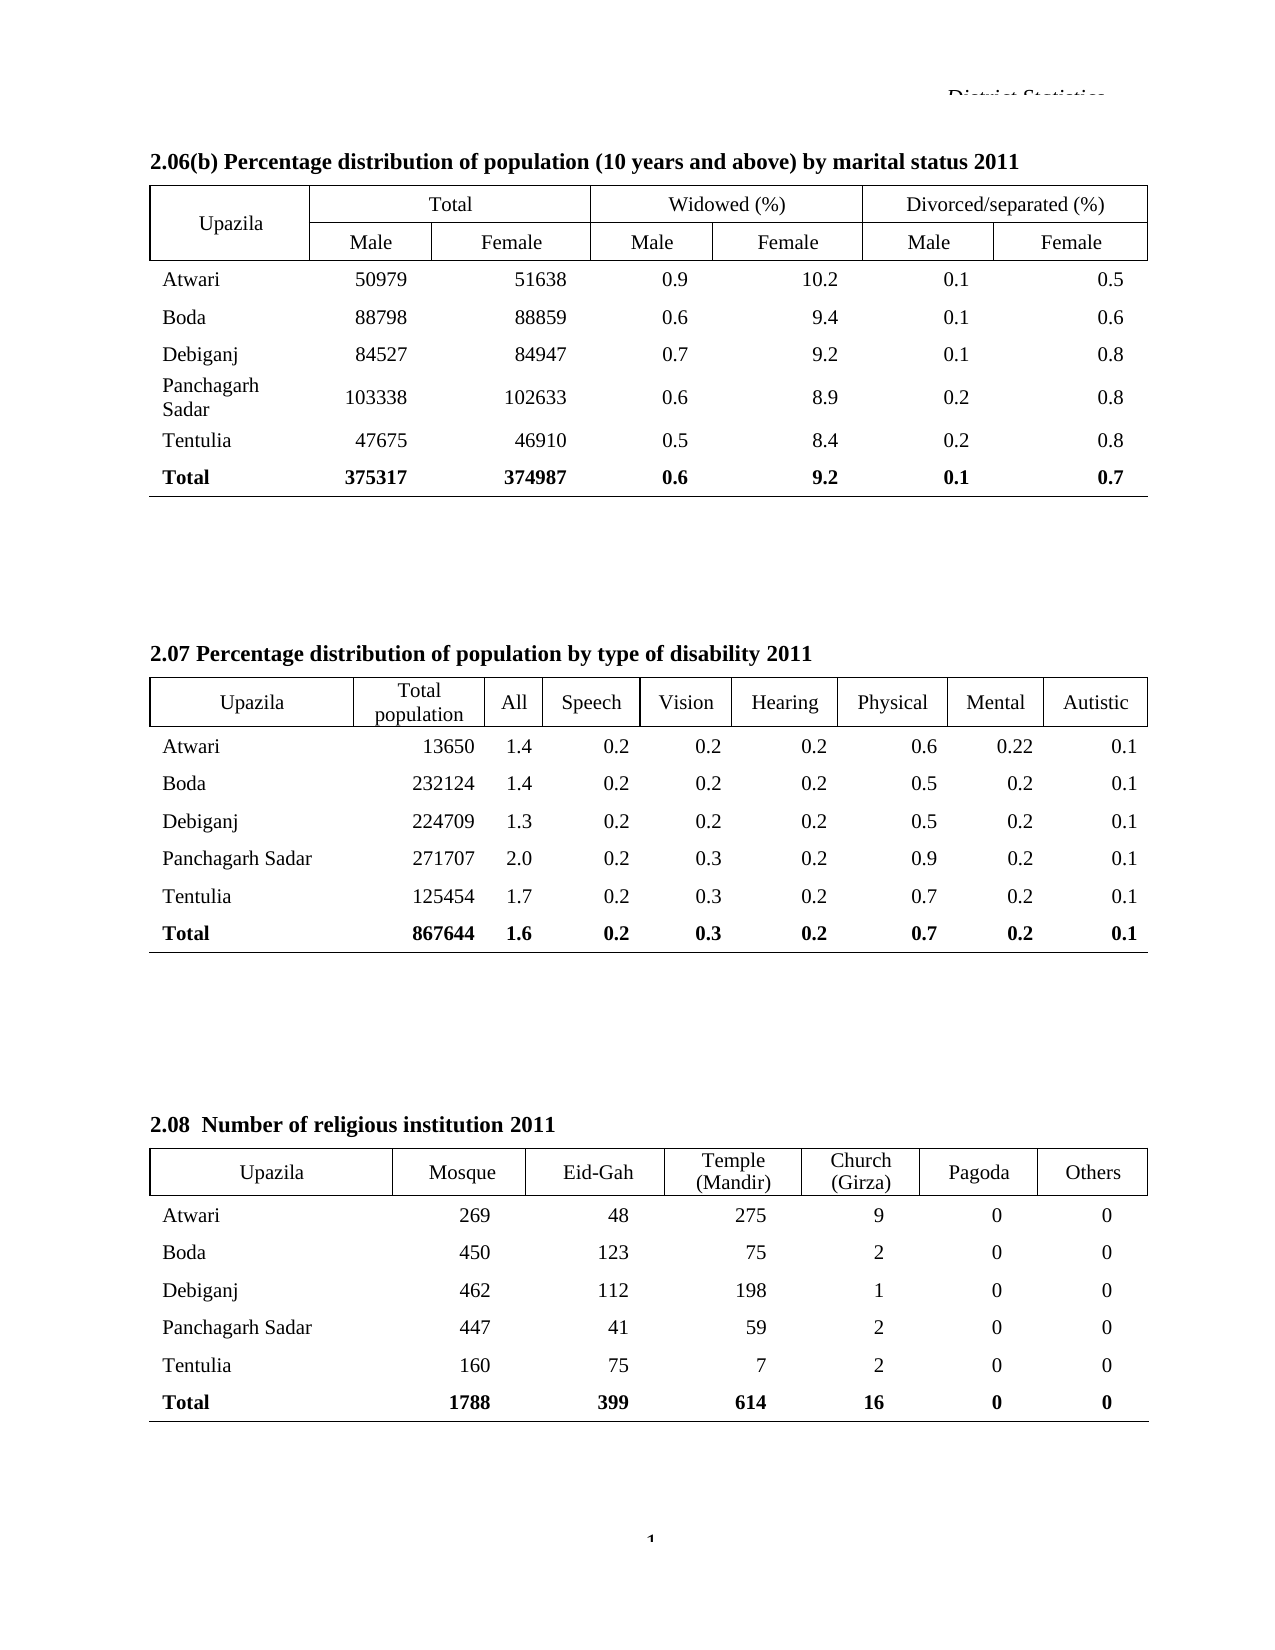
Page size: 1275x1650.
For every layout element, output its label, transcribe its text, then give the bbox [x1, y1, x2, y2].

table_cell 0.2 [568, 840, 662, 877]
table_cell 0.2 [966, 803, 1072, 840]
table_cell 7 [681, 1346, 814, 1384]
table_header 50979 [302, 268, 455, 298]
table_header 0.1 [890, 268, 1032, 298]
table_header 0.22 [966, 735, 1072, 765]
table_cell Boda [149, 299, 302, 336]
table_cell 88798 [302, 299, 455, 336]
table_header 48 [544, 1204, 681, 1234]
table_cell 2 [815, 1346, 938, 1384]
table_cell Panchagarh Sadar [149, 370, 302, 424]
table_header 1.4 [490, 735, 568, 765]
list Percentage distribution of population by type of disability 2011 [150, 640, 1171, 667]
table_header 0.5 [1033, 268, 1148, 298]
table_cell 271707 [362, 840, 490, 877]
table_cell 0.8 [1033, 425, 1148, 459]
table_cell 0.1 [1072, 915, 1148, 952]
table_cell 2 [815, 1309, 938, 1346]
table_cell 0.1 [1072, 877, 1148, 915]
table_cell Tentulia [149, 425, 302, 459]
table_cell 0.7 [1033, 459, 1148, 496]
table_cell Total [149, 1384, 380, 1421]
table_cell 0.1 [890, 336, 1032, 370]
table_cell Female [994, 223, 1147, 260]
table_cell 0.6 [614, 299, 744, 336]
table_cell Male [863, 223, 993, 260]
table_cell 0.5 [869, 803, 966, 840]
table_cell 1.3 [490, 803, 568, 840]
table_cell 0.2 [890, 425, 1032, 459]
table_cell 0.2 [761, 765, 869, 802]
table_cell 9.4 [744, 299, 890, 336]
table_cell 0.7 [869, 915, 966, 952]
table_cell 0.3 [663, 877, 761, 915]
table_cell Tentulia [149, 1346, 380, 1384]
table_cell 0 [1052, 1384, 1148, 1421]
table_header 51638 [455, 268, 614, 298]
table_cell Boda [149, 1234, 380, 1271]
table_header 0.2 [568, 735, 662, 765]
table_cell Total [149, 915, 362, 952]
table_header All [485, 678, 542, 726]
table_cell 0.2 [568, 803, 662, 840]
table_cell Panchagarh Sadar [149, 840, 362, 877]
table_header Speech [543, 678, 639, 726]
table_cell 0 [1052, 1346, 1148, 1384]
table_cell 0.6 [614, 459, 744, 496]
table_cell 0 [938, 1271, 1052, 1309]
table_cell 0.1 [890, 459, 1032, 496]
table_header 0 [938, 1204, 1052, 1234]
table_cell 224709 [362, 803, 490, 840]
table_header Others [1038, 1149, 1147, 1195]
table_header Pagoda [920, 1149, 1037, 1195]
table_cell 0.2 [761, 803, 869, 840]
table_cell 0.2 [663, 803, 761, 840]
table_cell Debiganj [149, 336, 302, 370]
table_cell 450 [380, 1234, 543, 1271]
table_cell 0.2 [568, 765, 662, 802]
table_cell 8.9 [744, 370, 890, 424]
table_cell 0 [938, 1234, 1052, 1271]
table_cell 9.2 [744, 336, 890, 370]
table_cell 399 [544, 1384, 681, 1421]
table_header Divorced/separated (%) [863, 186, 1147, 222]
list Number of religious institution 2011 [150, 1111, 1171, 1137]
table_header Upazila [151, 678, 353, 726]
table_cell 0.7 [614, 336, 744, 370]
table_cell 0.7 [869, 877, 966, 915]
table_cell 1.4 [490, 765, 568, 802]
table_cell Female [432, 223, 590, 260]
table_cell 1 [815, 1271, 938, 1309]
table_cell 374987 [455, 459, 614, 496]
table_cell 41 [544, 1309, 681, 1346]
table_cell 0.2 [761, 877, 869, 915]
table_header Total [310, 186, 590, 222]
table_header Mental [948, 678, 1043, 726]
table_cell Male [310, 223, 431, 260]
table_header 0.2 [663, 735, 761, 765]
table_cell 614 [681, 1384, 814, 1421]
table_header Church (Girza) [802, 1149, 919, 1195]
table_cell 75 [681, 1234, 814, 1271]
table_cell Debiganj [149, 803, 362, 840]
table_cell 0 [1052, 1309, 1148, 1346]
table_cell Total [149, 459, 302, 496]
table_cell 103338 [302, 370, 455, 424]
table_cell 447 [380, 1309, 543, 1346]
table_cell 0.2 [966, 765, 1072, 802]
table_cell 0.6 [614, 370, 744, 424]
table_cell 0 [938, 1309, 1052, 1346]
table_cell 1.6 [490, 915, 568, 952]
table_cell 0.2 [890, 370, 1032, 424]
table_cell 1.7 [490, 877, 568, 915]
table_cell 16 [815, 1384, 938, 1421]
table_cell 123 [544, 1234, 681, 1271]
table_cell 84947 [455, 336, 614, 370]
table_header Eid-Gah [526, 1149, 664, 1195]
table_cell 867644 [362, 915, 490, 952]
table_cell 1788 [380, 1384, 543, 1421]
table_cell 75 [544, 1346, 681, 1384]
table_header Mosque [393, 1149, 525, 1195]
table_cell 0 [938, 1346, 1052, 1384]
table_cell 0.8 [1033, 336, 1148, 370]
table_cell Debiganj [149, 1271, 380, 1309]
table_cell 0.2 [966, 840, 1072, 877]
table_header Temple (Mandir) [665, 1149, 801, 1195]
table_header Hearing [732, 678, 837, 726]
table_header Vision [641, 678, 731, 726]
table_cell 0.9 [869, 840, 966, 877]
table_cell 0.1 [1072, 765, 1148, 802]
table_header 0.9 [614, 268, 744, 298]
table_cell 0.2 [568, 877, 662, 915]
table_cell 59 [681, 1309, 814, 1346]
table_header Physical [838, 678, 947, 726]
table_cell 0.1 [1072, 803, 1148, 840]
table_header Total population [354, 678, 484, 726]
table_cell 125454 [362, 877, 490, 915]
table_cell Tentulia [149, 877, 362, 915]
table_cell 375317 [302, 459, 455, 496]
table_cell 112 [544, 1271, 681, 1309]
table_cell 0 [1052, 1234, 1148, 1271]
table_cell 84527 [302, 336, 455, 370]
table_cell 8.4 [744, 425, 890, 459]
text 2.06(b) Percentage distribution of population (10 years and above) by marital status 2011 [150, 148, 1171, 174]
table_cell 88859 [455, 299, 614, 336]
table_cell Panchagarh Sadar [149, 1309, 380, 1346]
table_cell 232124 [362, 765, 490, 802]
table_cell 0.3 [663, 915, 761, 952]
table_cell Male [591, 223, 712, 260]
table_cell 0.2 [761, 840, 869, 877]
table_header 13650 [362, 735, 490, 765]
table_header 9 [815, 1204, 938, 1234]
table_header Atwari [149, 1204, 380, 1234]
table_header Autistic [1044, 678, 1147, 726]
table_cell 9.2 [744, 459, 890, 496]
table_cell 2.0 [490, 840, 568, 877]
table_header 0.1 [1072, 735, 1148, 765]
table_cell 0.5 [614, 425, 744, 459]
table_header 0.6 [869, 735, 966, 765]
table_cell 0 [938, 1384, 1052, 1421]
table_header 10.2 [744, 268, 890, 298]
table_cell 462 [380, 1271, 543, 1309]
table_cell 0.2 [966, 877, 1072, 915]
table_header 275 [681, 1204, 814, 1234]
table_cell 0.1 [890, 299, 1032, 336]
table_cell 47675 [302, 425, 455, 459]
table_cell 160 [380, 1346, 543, 1384]
table_cell 0.1 [1072, 840, 1148, 877]
table_cell 0.2 [966, 915, 1072, 952]
table_header 269 [380, 1204, 543, 1234]
table_cell 0.3 [663, 840, 761, 877]
table_cell 102633 [455, 370, 614, 424]
table_cell 0.6 [1033, 299, 1148, 336]
table_cell 2 [815, 1234, 938, 1271]
table_header 0 [1052, 1204, 1148, 1234]
table_header Atwari [149, 268, 302, 298]
table_cell 198 [681, 1271, 814, 1309]
table_cell 0.2 [663, 765, 761, 802]
table_cell Boda [149, 765, 362, 802]
table_cell 0.5 [869, 765, 966, 802]
table_header 0.2 [761, 735, 869, 765]
table_header Upazila [151, 186, 309, 260]
table_cell 0.2 [761, 915, 869, 952]
table_cell 0 [1052, 1271, 1148, 1309]
table_cell Female [713, 223, 862, 260]
table_header Atwari [149, 735, 362, 765]
table_cell 46910 [455, 425, 614, 459]
table_header Upazila [151, 1149, 392, 1195]
table_cell 0.8 [1033, 370, 1148, 424]
table_header Widowed (%) [591, 186, 862, 222]
table_cell 0.2 [568, 915, 662, 952]
